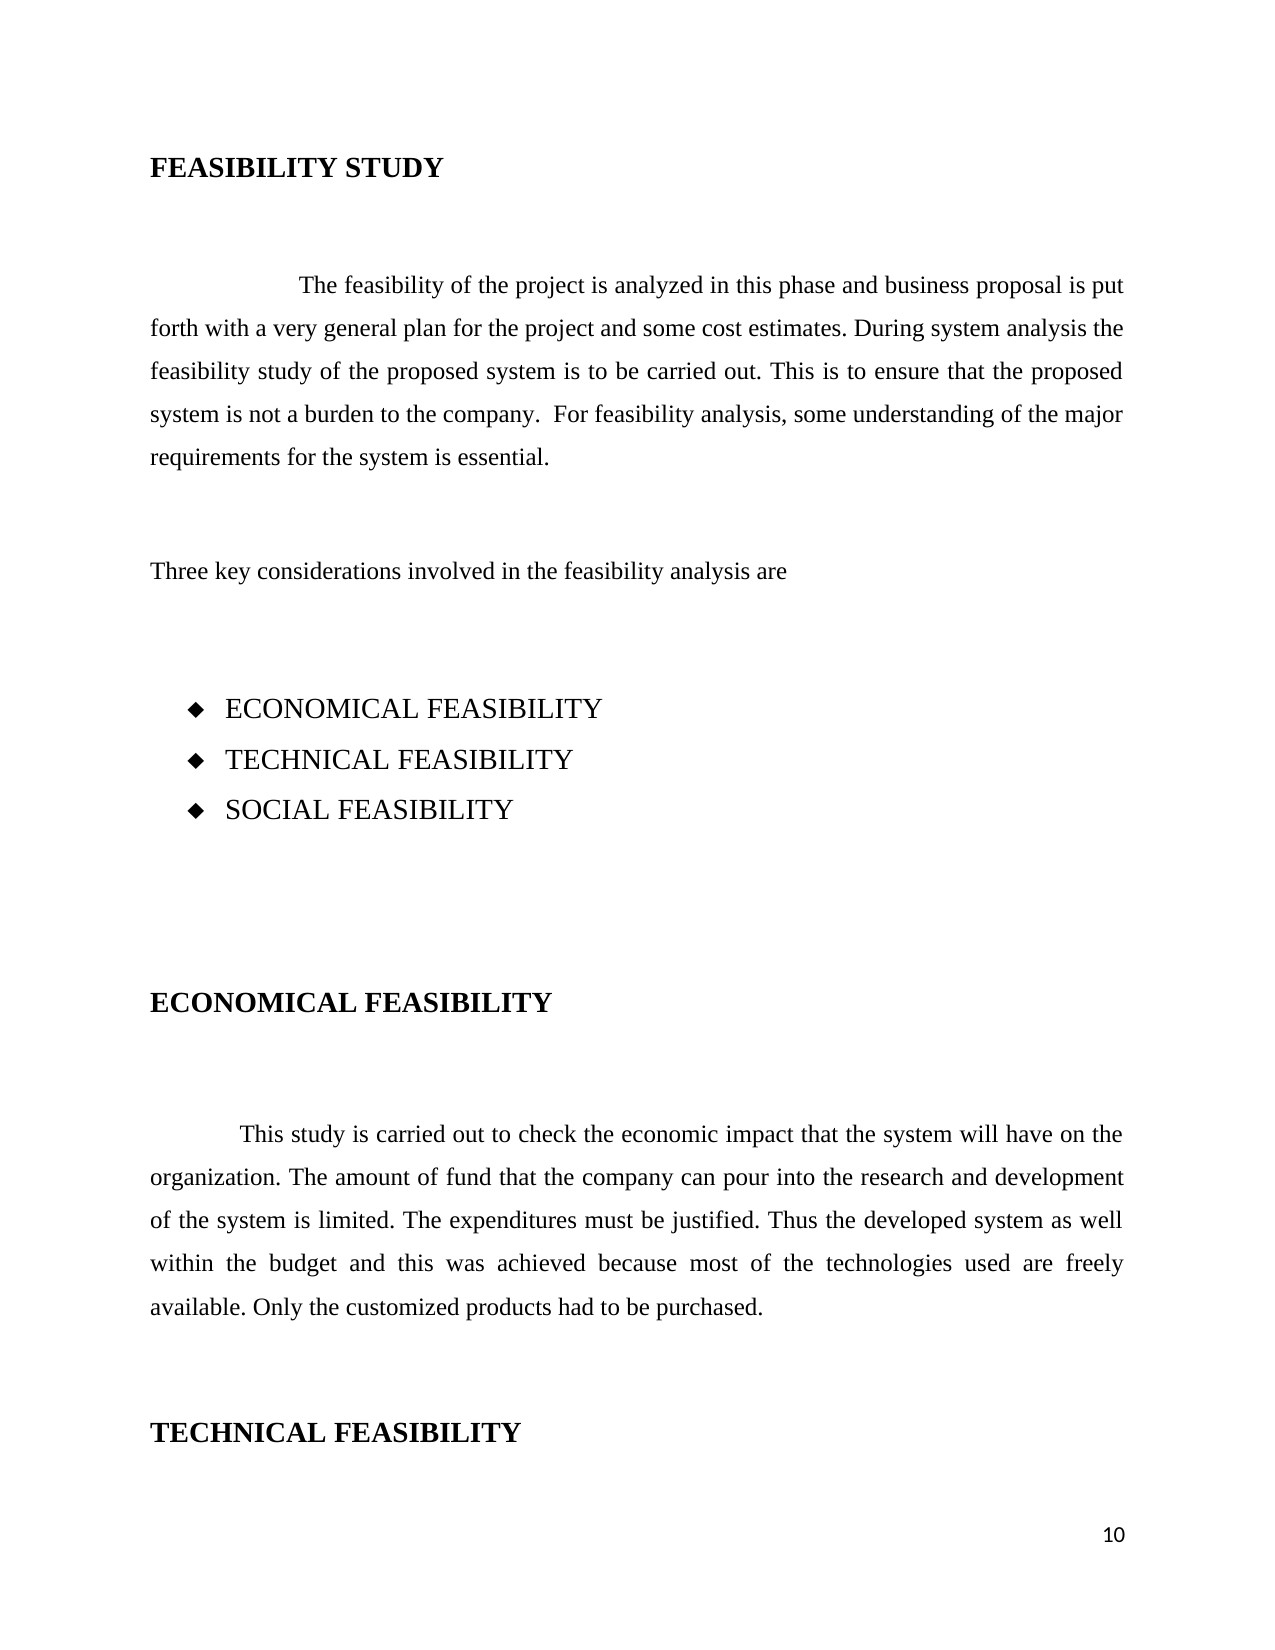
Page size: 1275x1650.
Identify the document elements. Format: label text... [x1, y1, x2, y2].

text The feasibility of the project is analyzed in this phase and business proposal is put forth with a very general plan for the project and some cost estimates. During system analysis the feasibility study of the proposed system is to be carried out. This is to ensure that the proposed system is not a burden to the company. For feasibility analysis, some understanding of the major requirements for the system is essential. [150, 270, 1125, 471]
list SOCIAL FEASIBILITY [187, 792, 1125, 826]
list TECHNICAL FEASIBILITY [187, 742, 1125, 776]
list ECONOMICAL FEASIBILITY [187, 692, 1125, 725]
text ECONOMICAL FEASIBILITY [150, 985, 1125, 1019]
text FEASIBILITY STUDY [150, 150, 1125, 183]
text This study is carried out to check the economic impact that the system will have on the organization. The amount of fund that the company can pour into the research and development of the system is limited. The expenditures must be justified. Thus the developed system as well within the budget and this was achieved because most of the technologies used are freely available. Only the customized products had to be purchased. [150, 1119, 1125, 1320]
subtitle TECHNICAL FEASIBILITY [150, 1415, 1125, 1448]
text Three key considerations involved in the feasibility analysis are [150, 556, 1125, 585]
